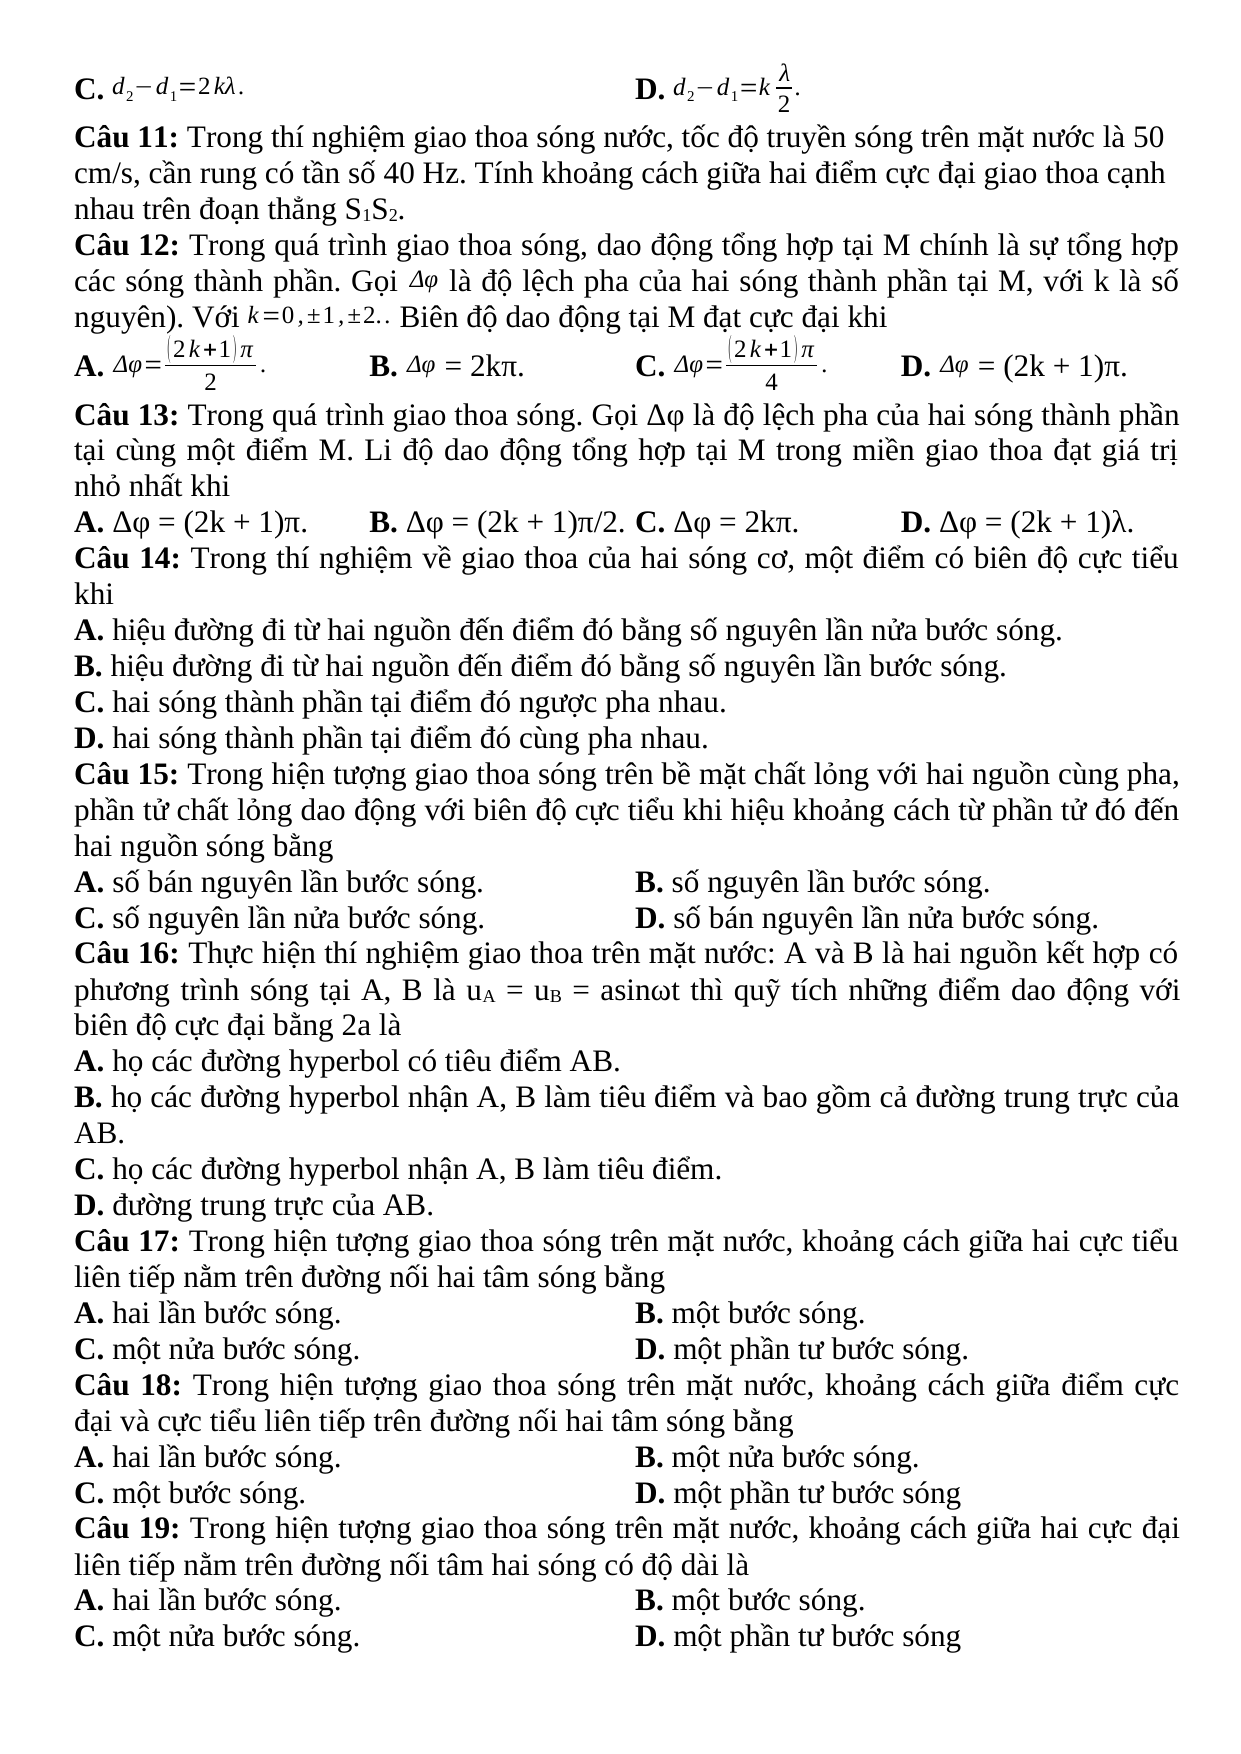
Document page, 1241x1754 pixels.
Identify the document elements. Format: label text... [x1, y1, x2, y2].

text C. hai sóng thành phần tại điểm đó ngược pha nhau. [74, 683, 1181, 719]
text A. hiệu đường đi từ hai nguồn đến điểm đó bằng số nguyên lần nửa bước sóng. [74, 611, 1181, 647]
text D. đường trung trực của AB. [74, 1186, 1181, 1222]
text B. họ các đường hyperbol nhận A, B làm tiêu điểm và bao gồm cả đường trung trực của AB. [74, 1078, 1181, 1150]
text C. số nguyên lần nửa bước sóng. D. số bán nguyên lần nửa bước sóng. [74, 899, 1181, 935]
text Câu 15: Trong hiện tượng giao thoa sóng trên bề mặt chất lỏng với hai nguồn cùng pha, phần tử chất lỏng dao động với biên độ cực tiểu khi hiệu khoảng cách từ phần tử đó đến hai nguồn sóng bằng [74, 755, 1181, 863]
text C. D. [74, 59, 1181, 118]
text Câu 19: Trong hiện tượng giao thoa sóng trên mặt nước, khoảng cách giữa hai cực đại liên tiếp nằm trên đường nối tâm hai sóng có độ dài là [74, 1510, 1181, 1582]
text A. B. = 2kπ. C. D. = (2k + 1)π. [74, 334, 1181, 396]
text A. họ các đường hyperbol có tiêu điểm AB. [74, 1043, 1181, 1078]
text Câu 17: Trong hiện tượng giao thoa sóng trên mặt nước, khoảng cách giữa hai cực tiểu liên tiếp nằm trên đường nối hai tâm sóng bằng [74, 1222, 1181, 1294]
text Câu 11: Trong thí nghiệm giao thoa sóng nước, tốc độ truyền sóng trên mặt nước là 50 cm/s, cần rung có tần số 40 Hz. Tính khoảng cách giữa hai điểm cực đại giao thoa cạnh nhau trên đoạn thẳng S1S2. [74, 118, 1181, 226]
text C. họ các đường hyperbol nhận A, B làm tiêu điểm. [74, 1150, 1181, 1186]
text C. một bước sóng. D. một phần tư bước sóng [74, 1474, 1181, 1510]
text A. Δφ = (2k + 1)π. B. Δφ = (2k + 1)π/2. C. Δφ = 2kπ. D. Δφ = (2k + 1)λ. [74, 503, 1181, 539]
text Câu 18: Trong hiện tượng giao thoa sóng trên mặt nước, khoảng cách giữa điểm cực đại và cực tiểu liên tiếp trên đường nối hai tâm sóng bằng [74, 1366, 1181, 1438]
text D. hai sóng thành phần tại điểm đó cùng pha nhau. [74, 719, 1181, 755]
text A. hai lần bước sóng. B. một nửa bước sóng. [74, 1438, 1181, 1474]
text A. hai lần bước sóng. B. một bước sóng. [74, 1582, 1181, 1618]
text Câu 14: Trong thí nghiệm về giao thoa của hai sóng cơ, một điểm có biên độ cực tiểu khi [74, 539, 1181, 611]
text A. số bán nguyên lần bước sóng. B. số nguyên lần bước sóng. [74, 863, 1181, 899]
text C. một nửa bước sóng. D. một phần tư bước sóng [74, 1618, 1181, 1653]
text B. hiệu đường đi từ hai nguồn đến điểm đó bằng số nguyên lần bước sóng. [74, 647, 1181, 683]
text Câu 13: Trong quá trình giao thoa sóng. Gọi Δφ là độ lệch pha của hai sóng thành phần tại cùng một điểm M. Li độ dao động tổng hợp tại M trong miền giao thoa đạt giá trị nhỏ nhất khi [74, 396, 1181, 503]
text Câu 12: Trong quá trình giao thoa sóng, dao động tổng hợp tại M chính là sự tổng hợp các sóng thành phần. Gọi là độ lệch pha của hai sóng thành phần tại M, với k là số nguyên). Với Biên độ dao động tại M đạt cực đại khi [74, 226, 1181, 334]
text A. hai lần bước sóng. B. một bước sóng. [74, 1294, 1181, 1330]
text C. một nửa bước sóng. D. một phần tư bước sóng. [74, 1330, 1181, 1366]
text Câu 16: Thực hiện thí nghiệm giao thoa trên mặt nước: A và B là hai nguồn kết hợp có phương trình sóng tại A, B là uA = uB = asinωt thì quỹ tích những điểm dao động với biên độ cực đại bằng 2a là [74, 935, 1181, 1043]
